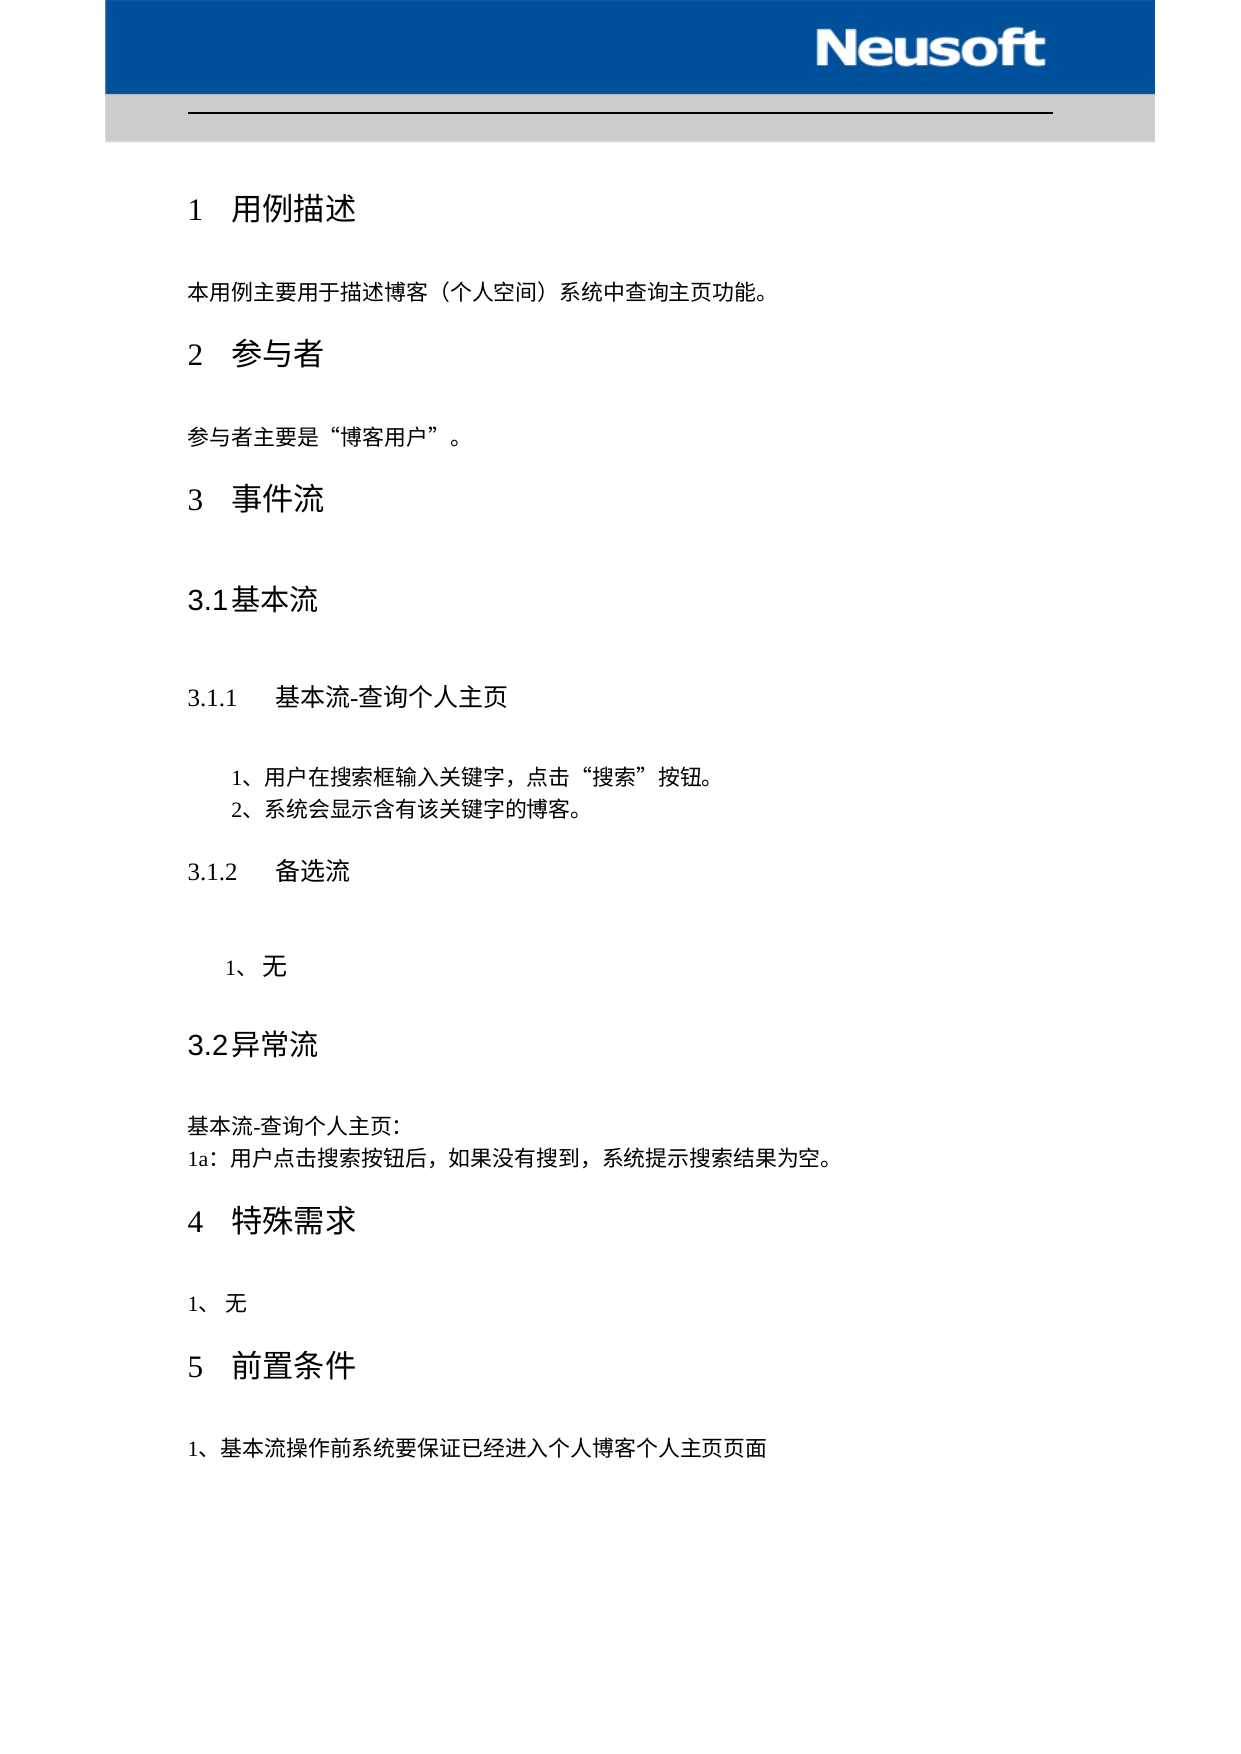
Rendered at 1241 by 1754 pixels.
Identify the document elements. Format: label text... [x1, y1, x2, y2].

text 1a：用户点击搜索按钮后，如果没有搜到，系统提示搜索结果为空。 [187, 1141, 1053, 1173]
subtitle 事件流 [187, 465, 1053, 530]
picture [105, 0, 1155, 143]
subtitle 基本流 [187, 565, 1053, 630]
subtitle 异常流 [187, 1010, 1053, 1075]
text 1、用户在搜索框输入关键字，点击“搜索”按钮。 [187, 759, 1053, 792]
list 无 [225, 932, 1053, 997]
subtitle 备选流 [187, 837, 1053, 902]
subtitle 用例描述 [187, 174, 1053, 239]
text 参与者主要是“博客用户”。 [187, 420, 1053, 452]
subtitle 基本流-查询个人主页 [187, 663, 1053, 728]
subtitle 参与者 [187, 319, 1053, 384]
list 无 [187, 1286, 1053, 1318]
text 基本流-查询个人主页： [187, 1108, 1053, 1141]
subtitle 特殊需求 [187, 1186, 1053, 1251]
subtitle 前置条件 [187, 1331, 1053, 1396]
text 2、系统会显示含有该关键字的博客。 [187, 792, 1053, 824]
text 1、基本流操作前系统要保证已经进入个人博客个人主页页面 [187, 1431, 1053, 1463]
text 本用例主要用于描述博客（个人空间）系统中查询主页功能。 [187, 274, 1053, 307]
